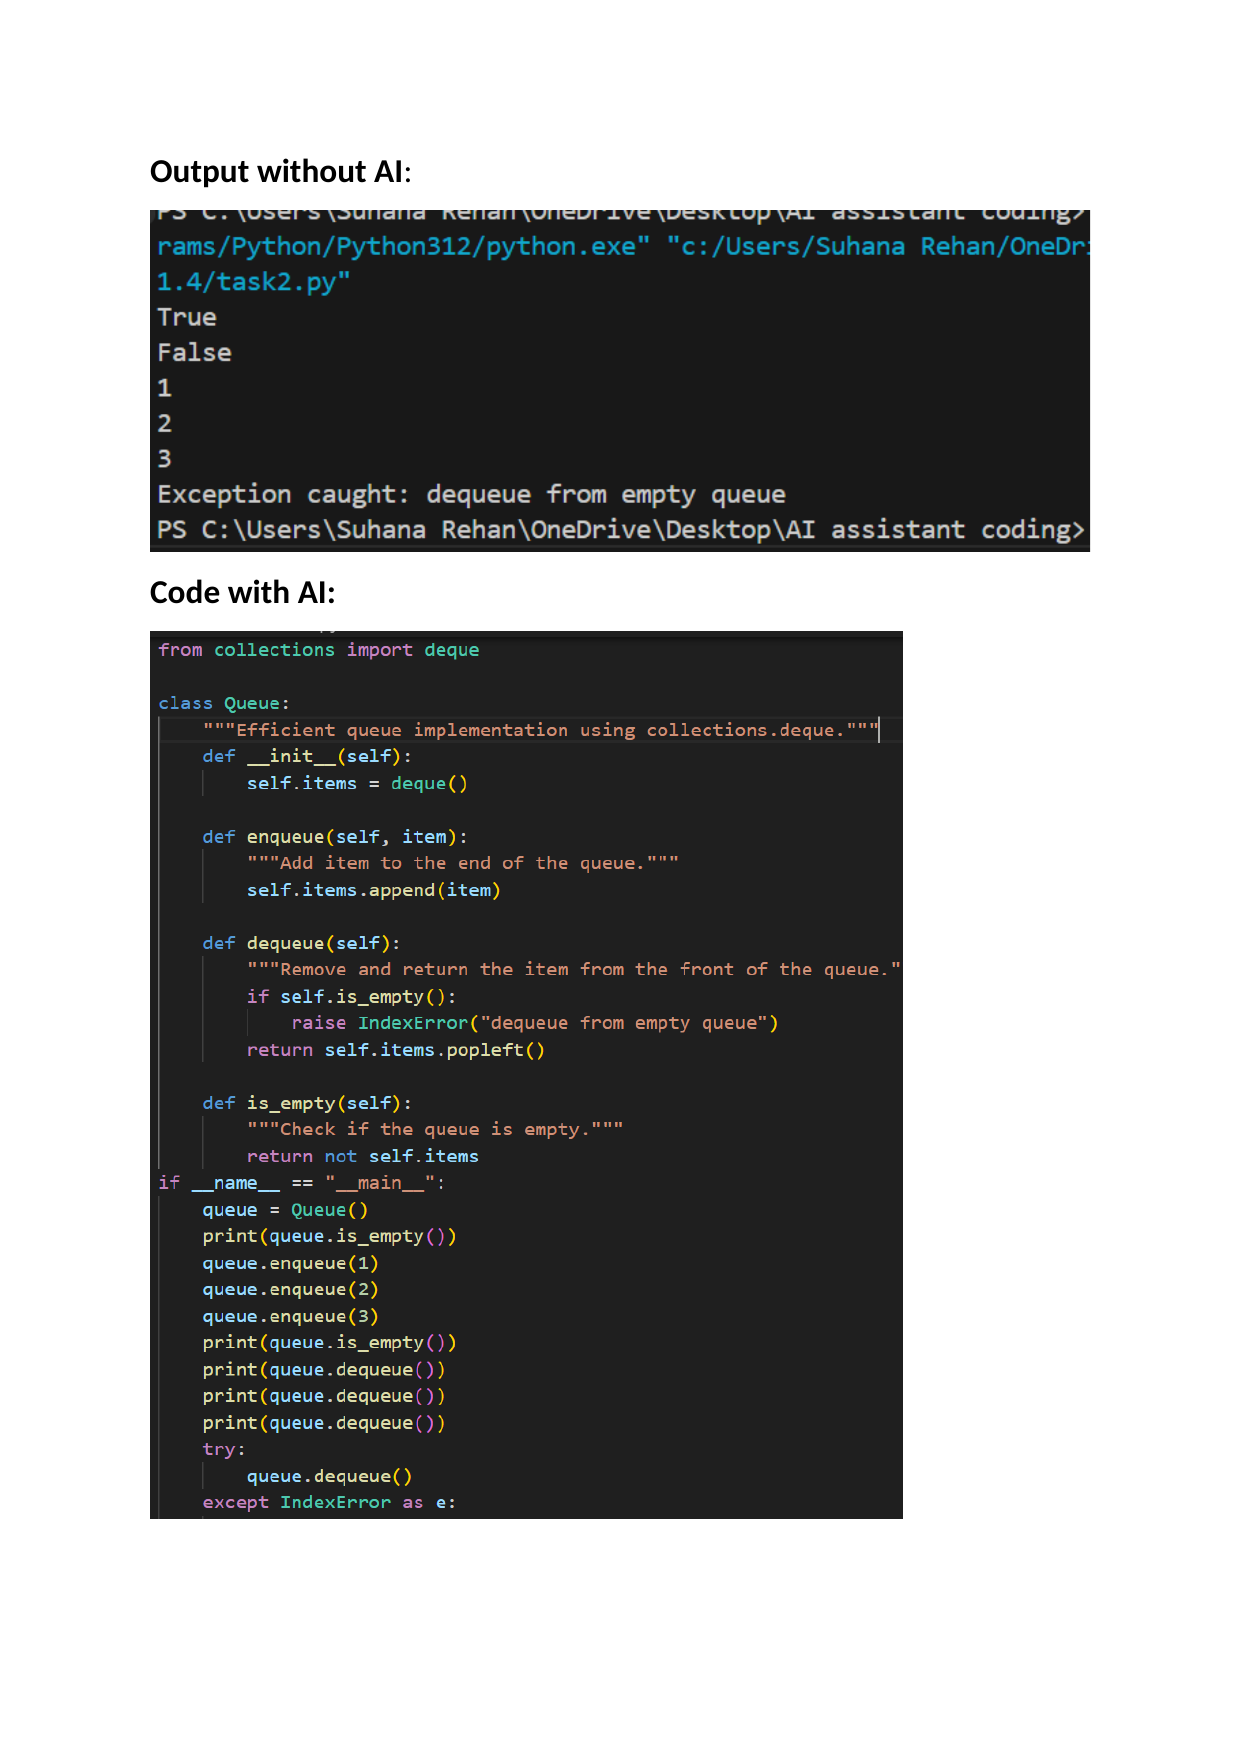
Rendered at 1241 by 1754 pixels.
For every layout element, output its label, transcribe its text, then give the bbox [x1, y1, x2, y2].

text Code with AI: [150, 571, 1090, 612]
text Output without AI: [150, 150, 1090, 191]
picture [150, 210, 1091, 552]
picture [150, 631, 903, 1519]
